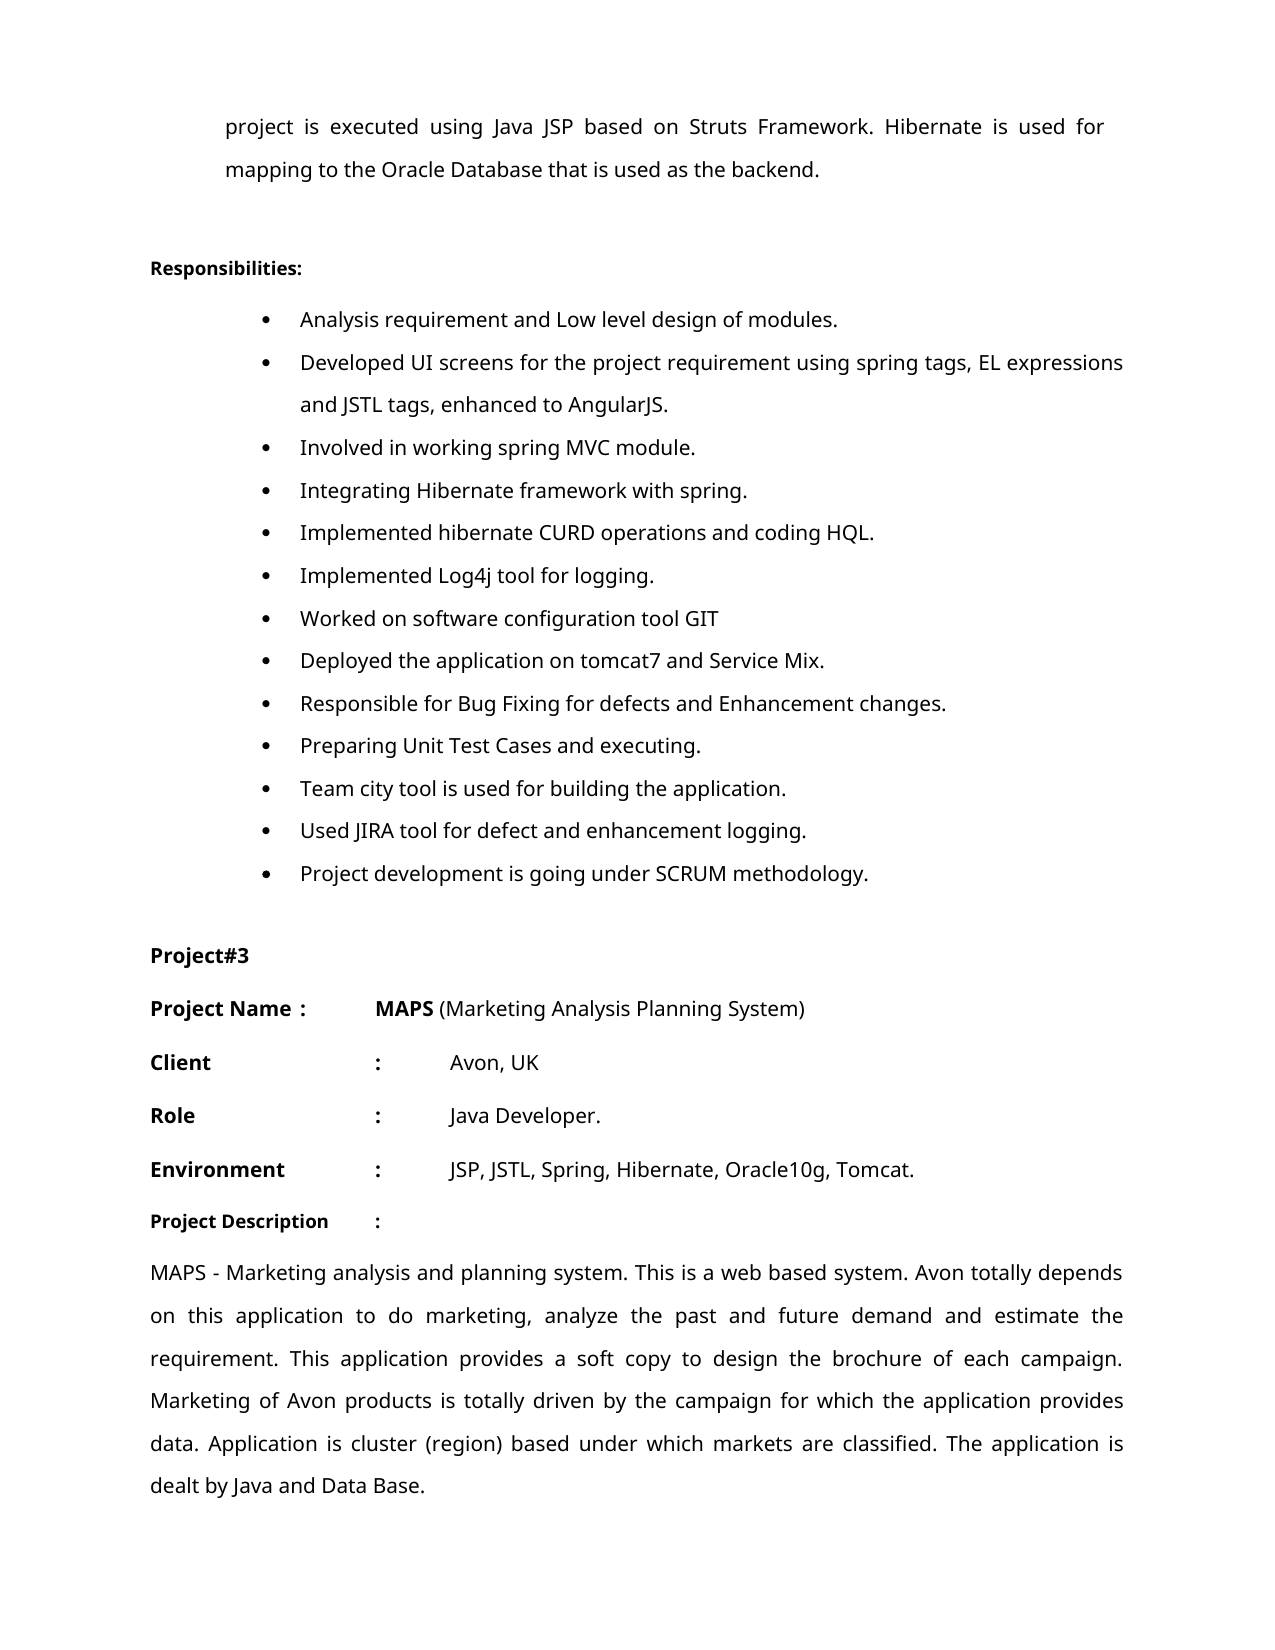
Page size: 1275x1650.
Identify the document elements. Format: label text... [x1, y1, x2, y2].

text MAPS - Marketing analysis and planning system. This is a web based system. Avon totally depends on this application to do marketing, analyze the past and future demand and estimate the requirement. This application provides a soft copy to design the brochure of each campaign. Marketing of Avon products is totally driven by the campaign for which the application provides data. Application is cluster (region) based under which markets are classified. The application is dealt by Java and Data Base. [150, 1258, 1125, 1500]
list Used JIRA tool for defect and enhancement logging. [262, 817, 1132, 845]
list Implemented Log4j tool for logging. [262, 561, 1125, 589]
list Deployed the application on tomcat7 and Service Mix. [262, 646, 1132, 675]
list Team city tool is used for building the application. [262, 774, 1132, 802]
text Role : Java Developer. [150, 1101, 1125, 1130]
text Responsibilities: [150, 255, 1125, 281]
list Project development is going under SCRUM methodology. [262, 859, 1132, 888]
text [225, 112, 1106, 183]
list Worked on software configuration tool GIT [262, 604, 1132, 632]
list Preparing Unit Test Cases and executing. [262, 731, 1125, 760]
list Analysis requirement and Low level design of modules. [262, 305, 1125, 334]
text Project Description : [150, 1208, 1125, 1234]
text Project Name : MAPS (Marketing Analysis Planning System) [150, 994, 1125, 1023]
list Responsible for Bug Fixing for defects and Enhancement changes. [262, 689, 1132, 717]
list Implemented hibernate CURD operations and coding HQL. [262, 518, 1125, 547]
text Environment : JSP, JSTL, Spring, Hibernate, Oracle10g, Tomcat. [150, 1155, 1125, 1183]
list Integrating Hibernate framework with spring. [262, 476, 1125, 504]
text Project#3 [150, 941, 1125, 969]
list Developed UI screens for the project requirement using spring tags, EL expressions and JSTL tags, enhanced to AngularJS. [262, 348, 1125, 419]
list Involved in working spring MVC module. [262, 433, 1125, 462]
text Client : Avon, UK [150, 1048, 1125, 1076]
